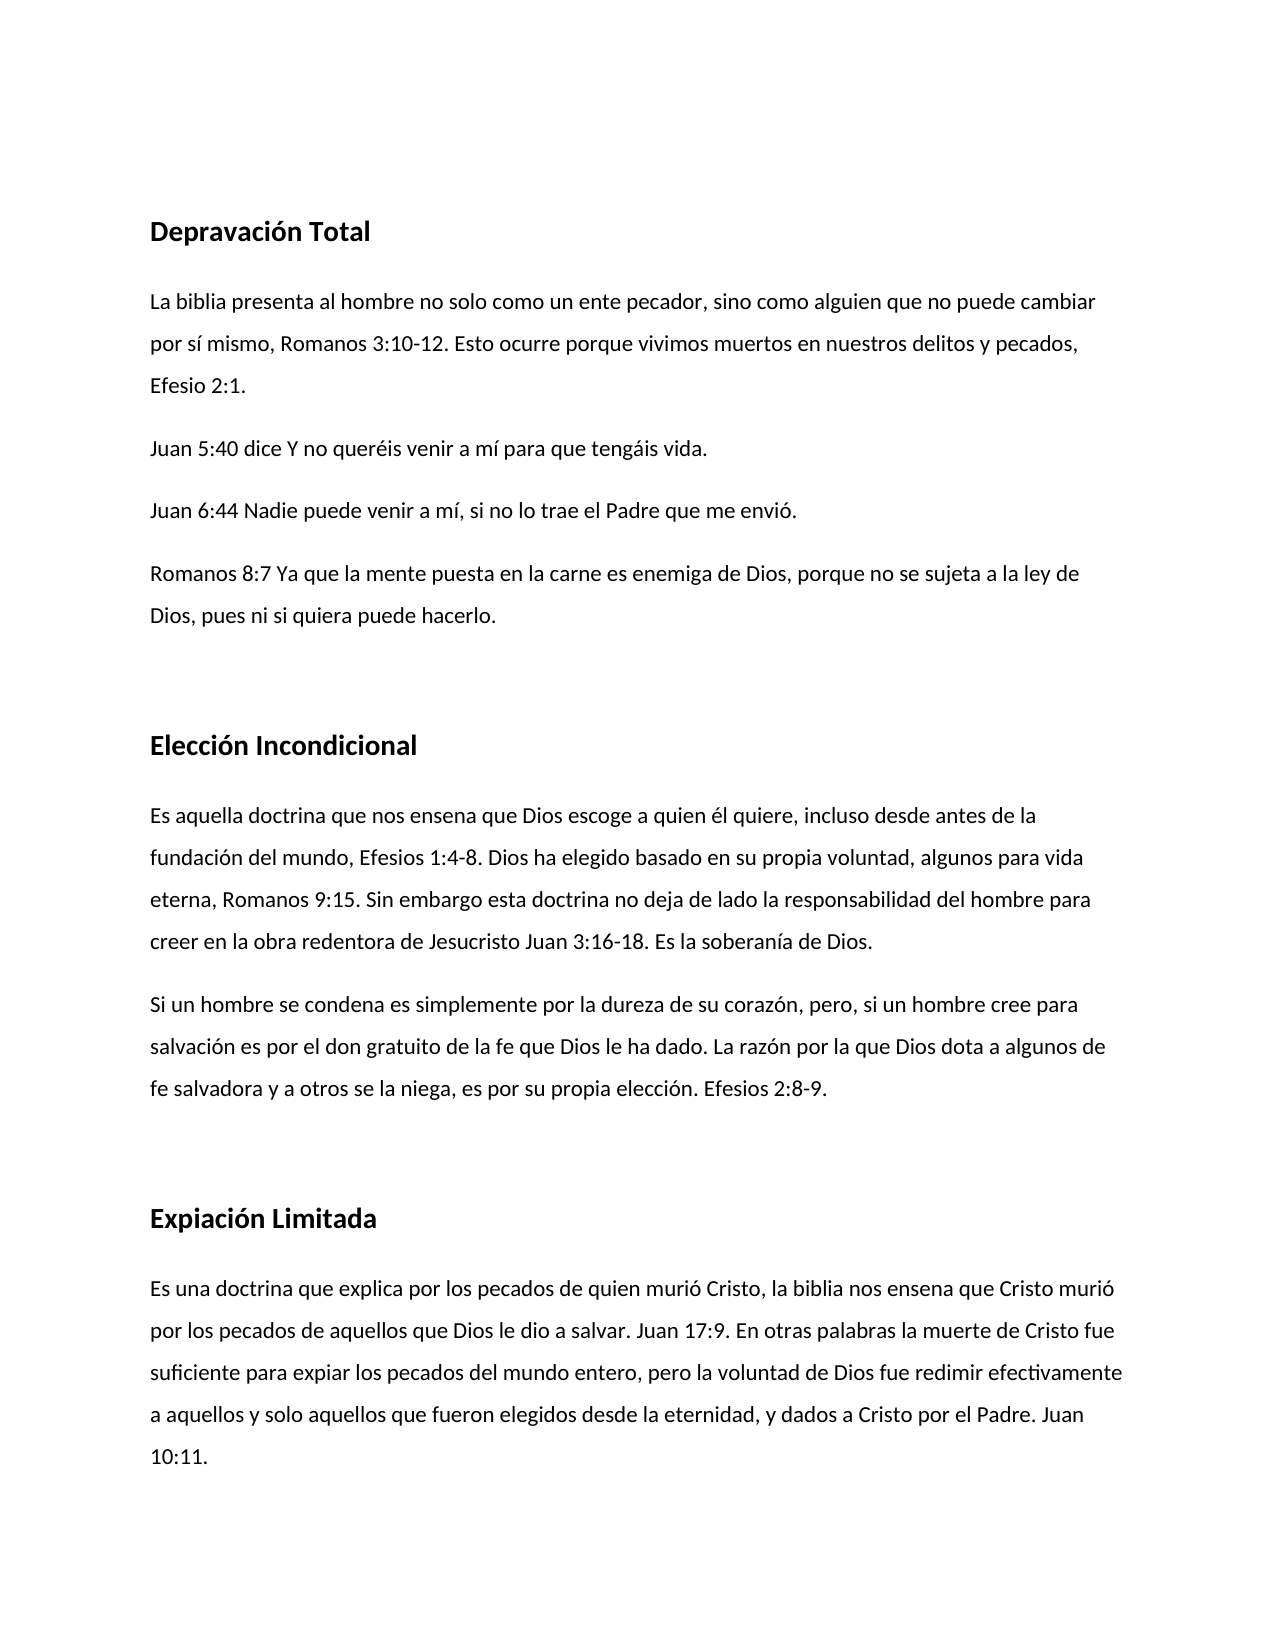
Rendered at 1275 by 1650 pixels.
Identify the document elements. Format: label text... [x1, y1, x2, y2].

text Romanos 8:7 Ya que la mente puesta en la carne es enemiga de Dios, porque no se sujeta a la ley de Dios, pues ni si quiera puede hacerlo. [150, 559, 1125, 629]
text Si un hombre se condena es simplemente por la dureza de su corazón, pero, si un hombre cree para salvación es por el don gratuito de la fe que Dios le ha dado. La razón por la que Dios dota a algunos de fe salvadora y a otros se la niega, es por su propia elección. Efesios 2:8-9. [150, 990, 1125, 1102]
text Depravación Total [150, 213, 1125, 248]
text Es una doctrina que explica por los pecados de quien murió Cristo, la biblia nos ensena que Cristo murió por los pecados de aquellos que Dios le dio a salvar. Juan 17:9. En otras palabras la muerte de Cristo fue suficiente para expiar los pecados del mundo entero, pero la voluntad de Dios fue redimir efectivamente a aquellos y solo aquellos que fueron elegidos desde la eternidad, y dados a Cristo por el Padre. Juan 10:11. [150, 1274, 1125, 1470]
text La biblia presenta al hombre no solo como un ente pecador, sino como alguien que no puede cambiar por sí mismo, Romanos 3:10-12. Esto ocurre porque vivimos muertos en nuestros delitos y pecados, Efesio 2:1. [150, 287, 1125, 399]
text Es aquella doctrina que nos ensena que Dios escoge a quien él quiere, incluso desde antes de la fundación del mundo, Efesios 1:4-8. Dios ha elegido basado en su propia voluntad, algunos para vida eterna, Romanos 9:15. Sin embargo esta doctrina no deja de lado la responsabilidad del hombre para creer en la obra redentora de Jesucristo Juan 3:16-18. Es la soberanía de Dios. [150, 801, 1125, 955]
text Juan 5:40 dice Y no queréis venir a mí para que tengáis vida. [150, 434, 1125, 462]
text Elección Incondicional [150, 727, 1125, 763]
text Juan 6:44 Nadie puede venir a mí, si no lo trae el Padre que me envió. [150, 497, 1125, 525]
text Expiación Limitada [150, 1200, 1125, 1235]
